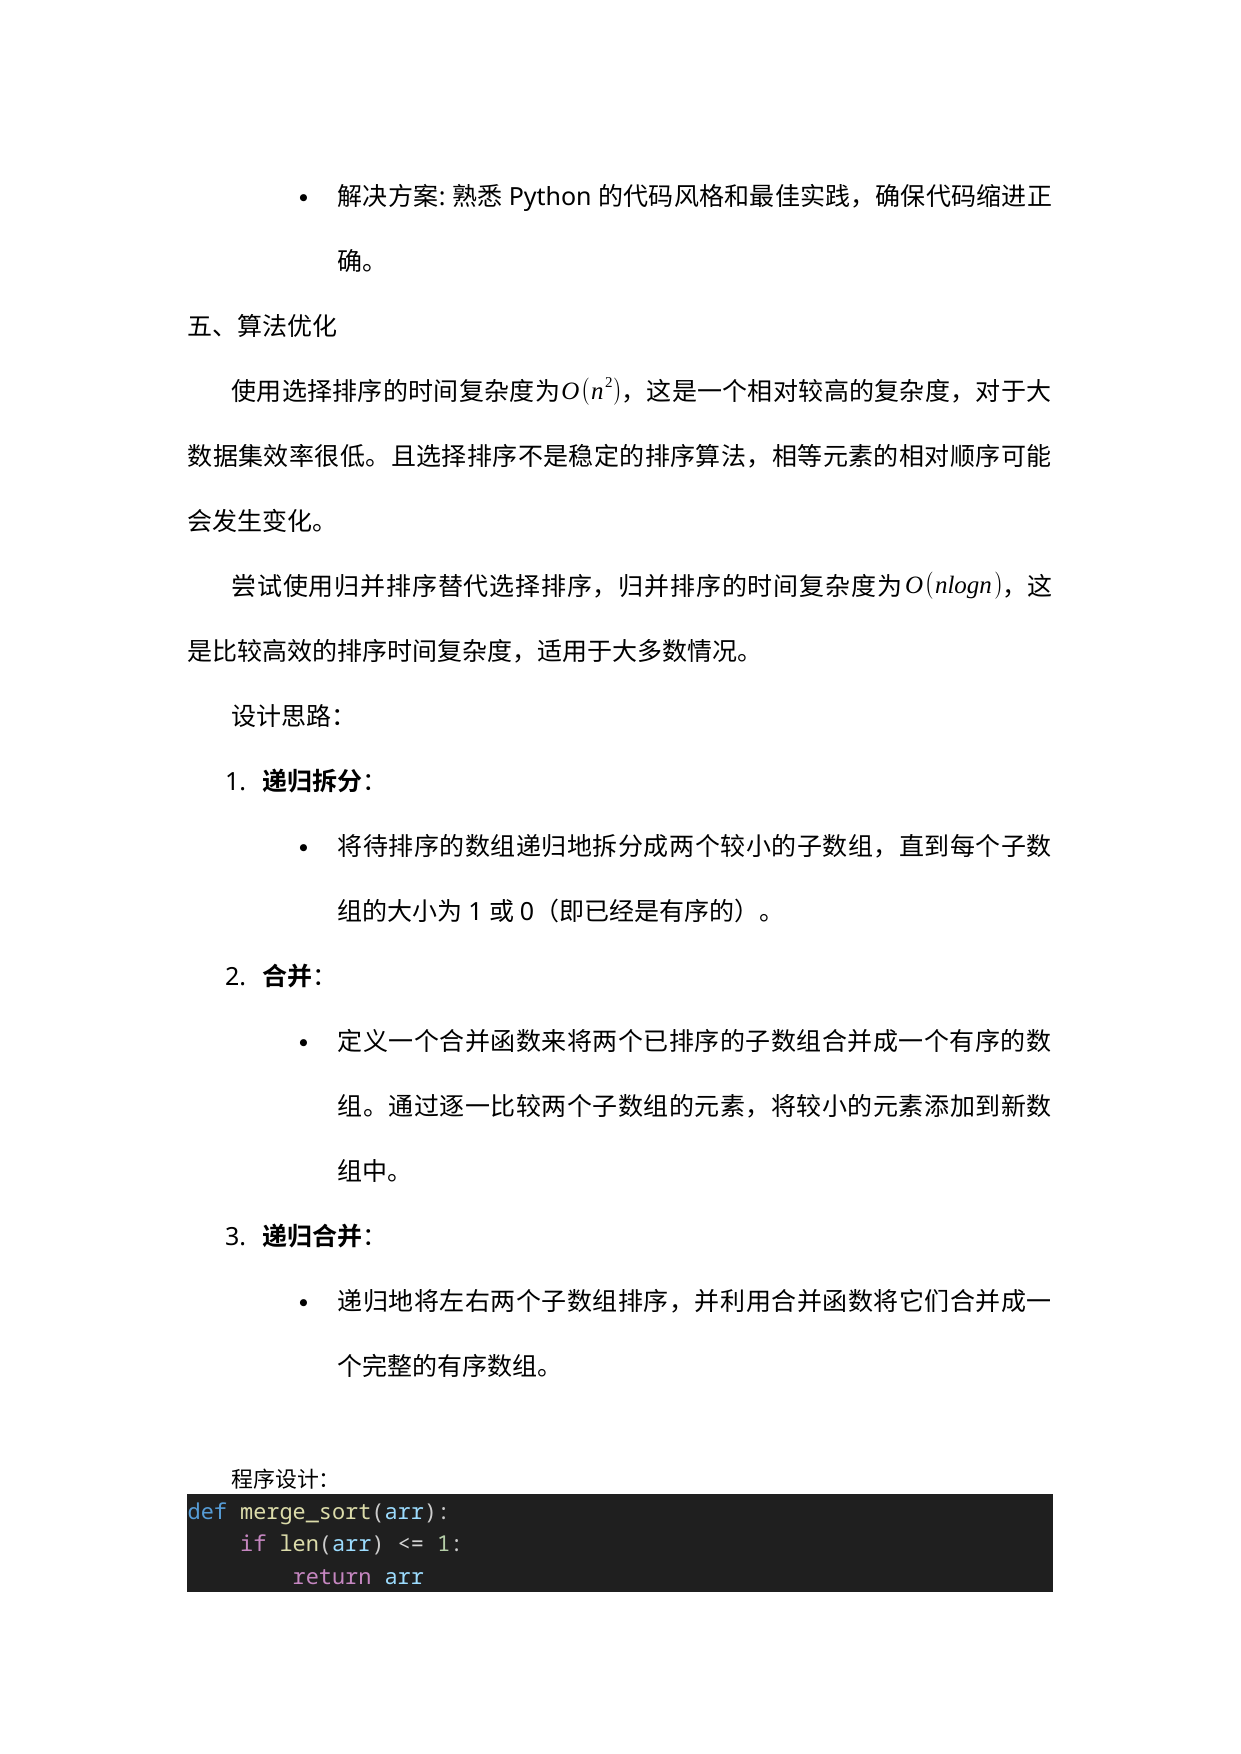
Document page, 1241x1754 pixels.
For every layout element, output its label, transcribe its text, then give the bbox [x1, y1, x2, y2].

list 将待排序的数组递归地拆分成两个较小的子数组，直到每个子数组的大小为 1 或 0（即已经是有序的）。 [300, 812, 1053, 942]
text if len(arr) <= 1: [187, 1527, 1053, 1559]
text 设计思路： [187, 682, 1053, 747]
list 解决方案: 熟悉 Python 的代码风格和最佳实践，确保代码缩进正确。 [300, 162, 1053, 292]
text 使用选择排序的时间复杂度为，这是一个相对较高的复杂度，对于大数据集效率很低。且选择排序不是稳定的排序算法，相等元素的相对顺序可能会发生变化。 [187, 357, 1053, 552]
list 合并： [225, 942, 1053, 1007]
text def merge_sort(arr): [187, 1494, 1053, 1527]
text 五、算法优化 [187, 292, 1053, 357]
text 尝试使用归并排序替代选择排序，归并排序的时间复杂度为，这是比较高效的排序时间复杂度，适用于大多数情况。 [187, 552, 1053, 682]
list 递归拆分： [225, 747, 1053, 812]
text 程序设计： [187, 1462, 1053, 1494]
list 递归地将左右两个子数组排序，并利用合并函数将它们合并成一个完整的有序数组。 [300, 1267, 1053, 1397]
text return arr [187, 1559, 1053, 1592]
list 定义一个合并函数来将两个已排序的子数组合并成一个有序的数组。通过逐一比较两个子数组的元素，将较小的元素添加到新数组中。 [300, 1007, 1053, 1202]
list 递归合并： [225, 1202, 1053, 1267]
